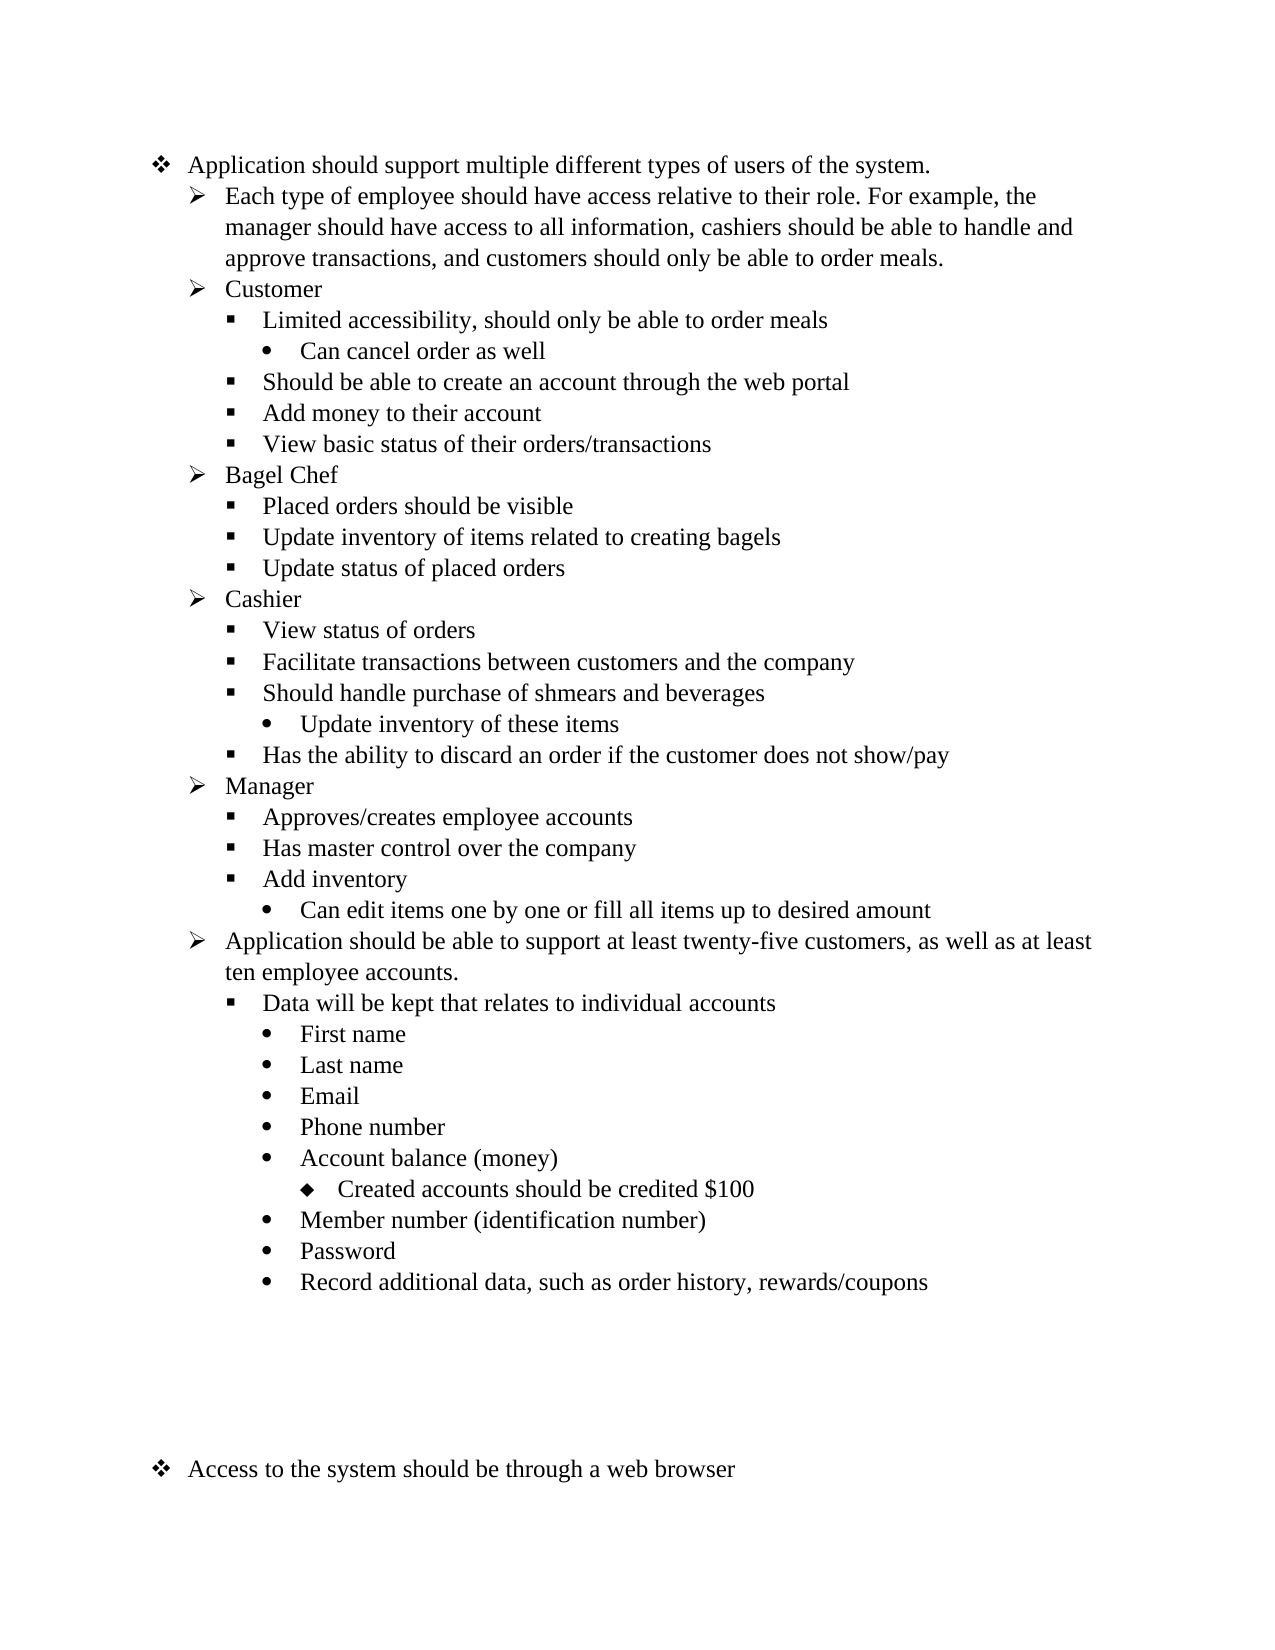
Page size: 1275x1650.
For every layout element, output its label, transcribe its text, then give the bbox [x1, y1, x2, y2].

list Data will be kept that relates to individual accounts [225, 988, 1125, 1017]
list Application should be able to support at least twenty-five customers, as well as at least ten employee accounts. [187, 926, 1125, 986]
list Has the ability to discard an order if the customer does not show/pay [225, 740, 1125, 768]
list Account balance (money) [262, 1143, 1125, 1172]
list Member number (identification number) [262, 1205, 1125, 1234]
list Can edit items one by one or fill all items up to desired amount [262, 895, 1125, 924]
list Update status of placed orders [225, 553, 1125, 582]
list Update inventory of these items [262, 709, 1125, 737]
list Last name [262, 1050, 1125, 1079]
list First name [262, 1019, 1125, 1048]
list Has master control over the company [225, 833, 1125, 862]
list Cashier [187, 584, 1125, 613]
list Access to the system should be through a web browser [150, 1454, 1125, 1482]
list View basic status of their orders/transactions [225, 429, 1125, 458]
list Created accounts should be credited $100 [300, 1174, 1125, 1203]
list Record additional data, such as order history, rewards/coupons [262, 1267, 1125, 1296]
list Customer [187, 274, 1125, 303]
list Update inventory of items related to creating bagels [225, 522, 1125, 551]
list Email [262, 1081, 1125, 1110]
list View status of orders [225, 616, 1125, 644]
list Facilitate transactions between customers and the company [225, 647, 1125, 675]
list Password [262, 1236, 1125, 1265]
list Manager [187, 771, 1125, 799]
list Application should support multiple different types of users of the system. [150, 150, 1125, 179]
list Should handle purchase of shmears and beverages [225, 678, 1125, 706]
list Can cancel order as well [262, 336, 1125, 365]
list Placed orders should be visible [225, 491, 1125, 520]
list Limited accessibility, should only be able to order meals [225, 305, 1125, 334]
list Should be able to create an account through the web portal [225, 367, 1125, 396]
list Add inventory [225, 864, 1125, 893]
list Phone number [262, 1112, 1125, 1141]
list Approves/creates employee accounts [225, 802, 1125, 831]
list Add money to their account [225, 398, 1125, 427]
list Each type of employee should have access relative to their role. For example, the manager should have access to all information, cashiers should be able to handle and approve transactions, and customers should only be able to order meals. [187, 181, 1125, 272]
list Bagel Chef [187, 460, 1125, 489]
